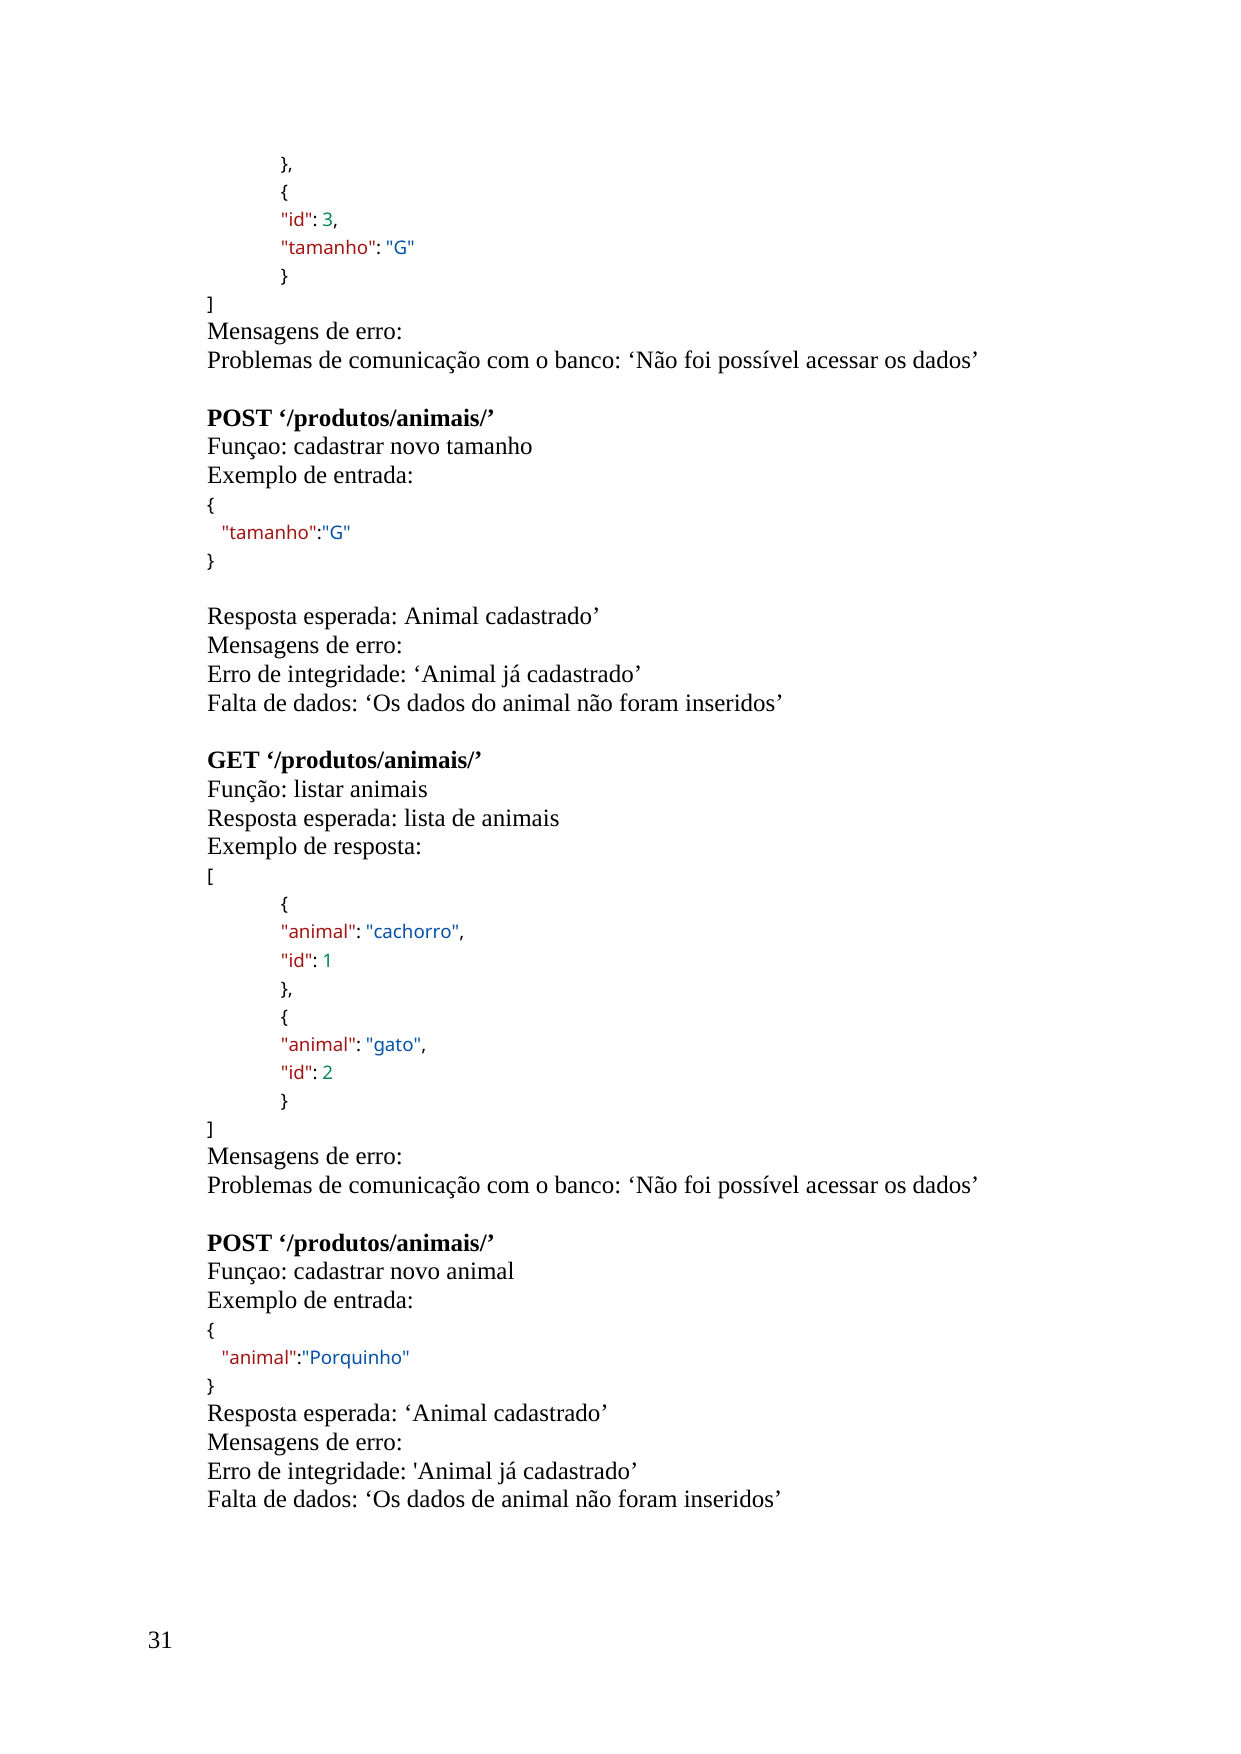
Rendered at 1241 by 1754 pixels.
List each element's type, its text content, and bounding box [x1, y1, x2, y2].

text { [221, 1001, 1092, 1029]
text "animal":"Porquinho" [148, 1342, 1092, 1370]
text "tamanho":"G" [148, 517, 1092, 545]
text Exemplo de resposta: [148, 831, 1092, 860]
text }, [221, 148, 1092, 176]
text POST ‘/produtos/animais/’ [148, 403, 1092, 431]
text } [221, 1085, 1092, 1113]
text "tamanho": "G" [221, 232, 1092, 260]
text { [148, 1314, 1092, 1342]
text "animal": "cachorro", [221, 916, 1092, 944]
text Resposta esperada: ‘Animal cadastrado’ [148, 1398, 1092, 1427]
text Exemplo de entrada: [148, 1285, 1092, 1314]
text Funçao: cadastrar novo animal [148, 1256, 1092, 1285]
text ] [148, 288, 1092, 316]
text Função: listar animais [148, 774, 1092, 803]
text "id": 2 [221, 1057, 1092, 1085]
text Erro de integridade: ‘Animal já cadastrado’ [148, 659, 1092, 688]
text { [221, 176, 1092, 204]
text } [221, 260, 1092, 288]
text }, [221, 973, 1092, 1001]
text Problemas de comunicação com o banco: ‘Não foi possível acessar os dados’ [148, 1170, 1092, 1199]
text { [221, 888, 1092, 916]
text { [148, 489, 1092, 517]
text Funçao: cadastrar novo tamanho [148, 431, 1092, 460]
text Mensagens de erro: [148, 1427, 1092, 1456]
text Resposta esperada: Animal cadastrado’ [148, 601, 1092, 630]
text ] [148, 1113, 1092, 1141]
text Falta de dados: ‘Os dados de animal não foram inseridos’ [148, 1484, 1092, 1513]
text } [148, 545, 1092, 573]
text Exemplo de entrada: [148, 460, 1092, 489]
text Erro de integridade: 'Animal já cadastrado’ [148, 1456, 1092, 1484]
text "animal": "gato", [221, 1029, 1092, 1057]
text Mensagens de erro: [148, 630, 1092, 659]
text "id": 3, [221, 204, 1092, 232]
text [ [148, 860, 1092, 888]
text "id": 1 [221, 944, 1092, 973]
text Resposta esperada: lista de animais [148, 803, 1092, 831]
text POST ‘/produtos/animais/’ [148, 1228, 1092, 1256]
text Mensagens de erro: [148, 1141, 1092, 1170]
text Mensagens de erro: [148, 316, 1092, 345]
text Problemas de comunicação com o banco: ‘Não foi possível acessar os dados’ [148, 345, 1092, 374]
text } [148, 1370, 1092, 1398]
text GET ‘/produtos/animais/’ [148, 745, 1092, 774]
text Falta de dados: ‘Os dados do animal não foram inseridos’ [148, 688, 1092, 716]
